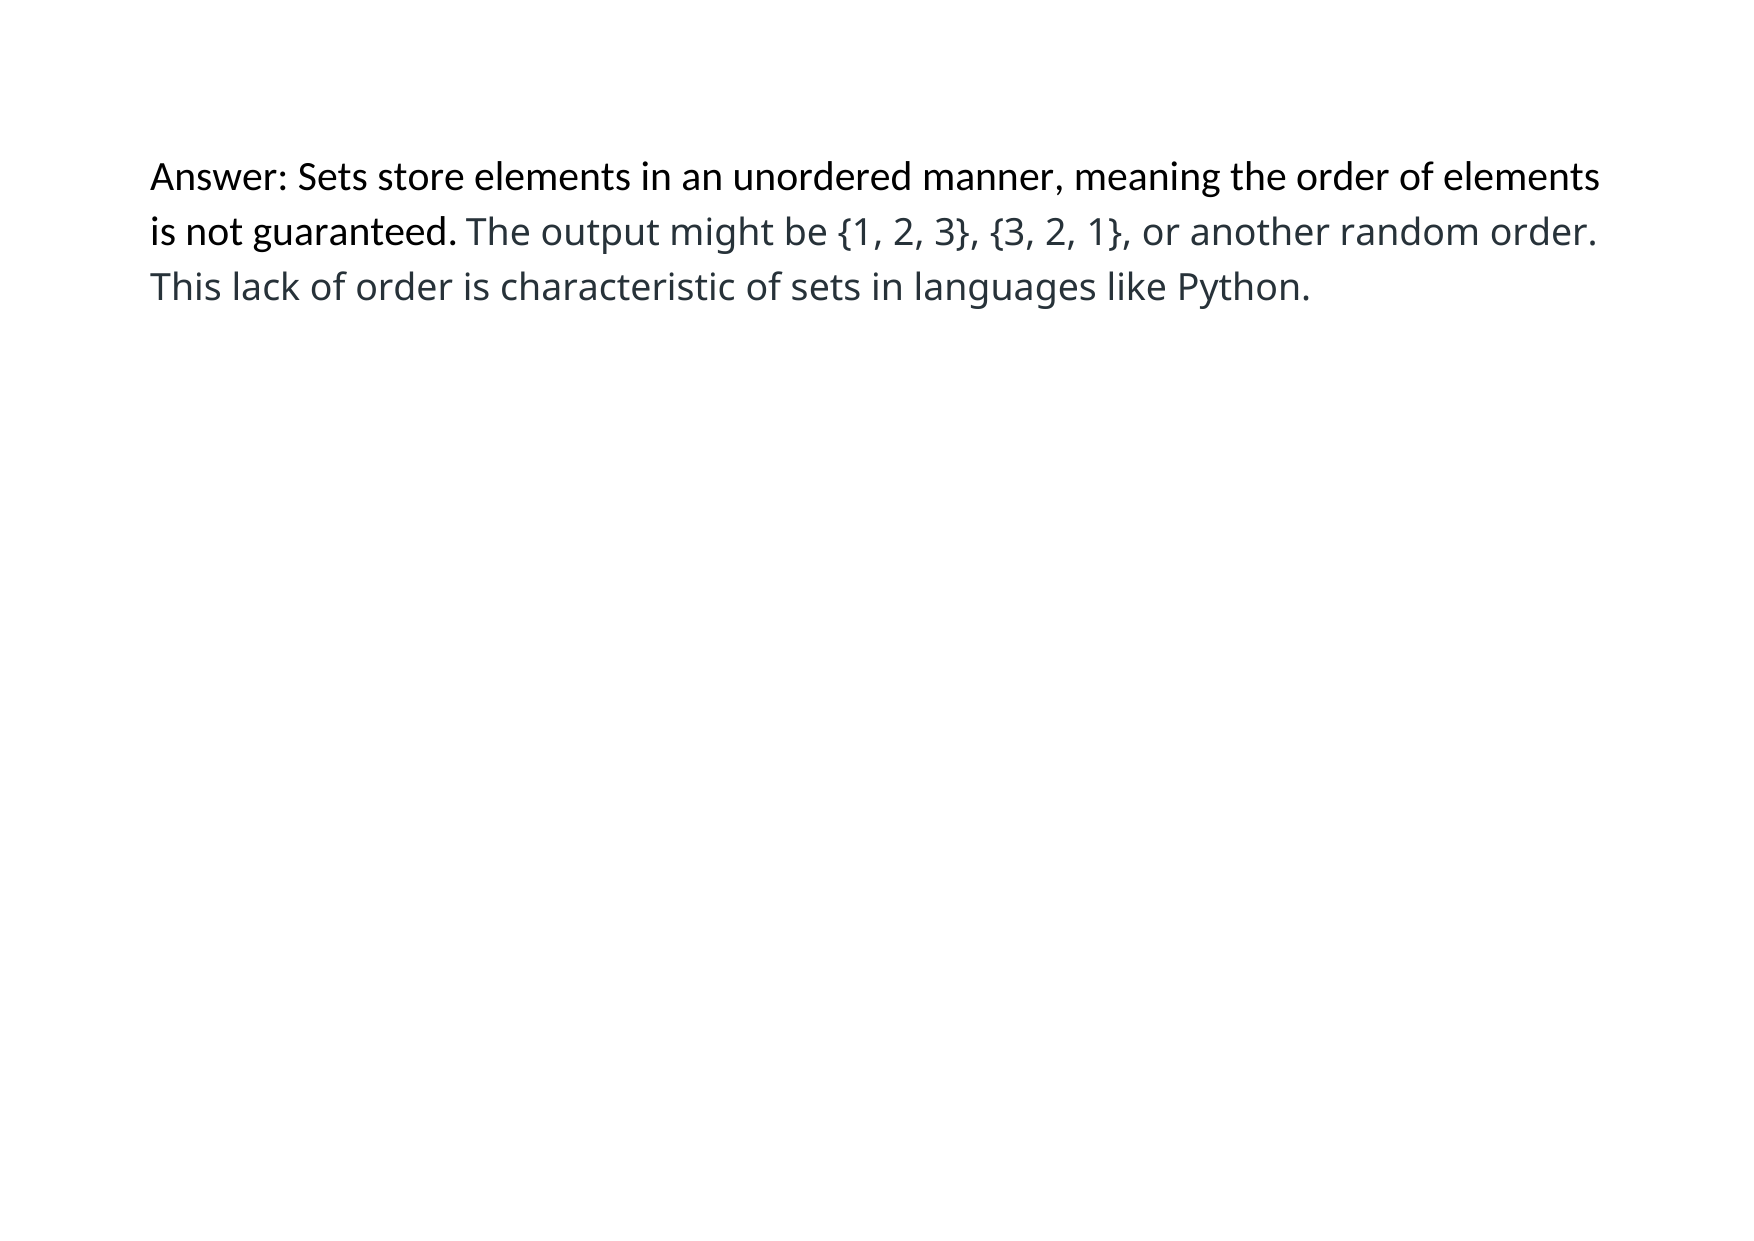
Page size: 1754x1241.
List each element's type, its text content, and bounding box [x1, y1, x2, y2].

text Answer: Sets store elements in an unordered manner, meaning the order of elements is not guaranteed. The output might be {1, 2, 3}, {3, 2, 1}, or another random order. This lack of order is characteristic of sets in languages like Python. [150, 150, 1604, 311]
